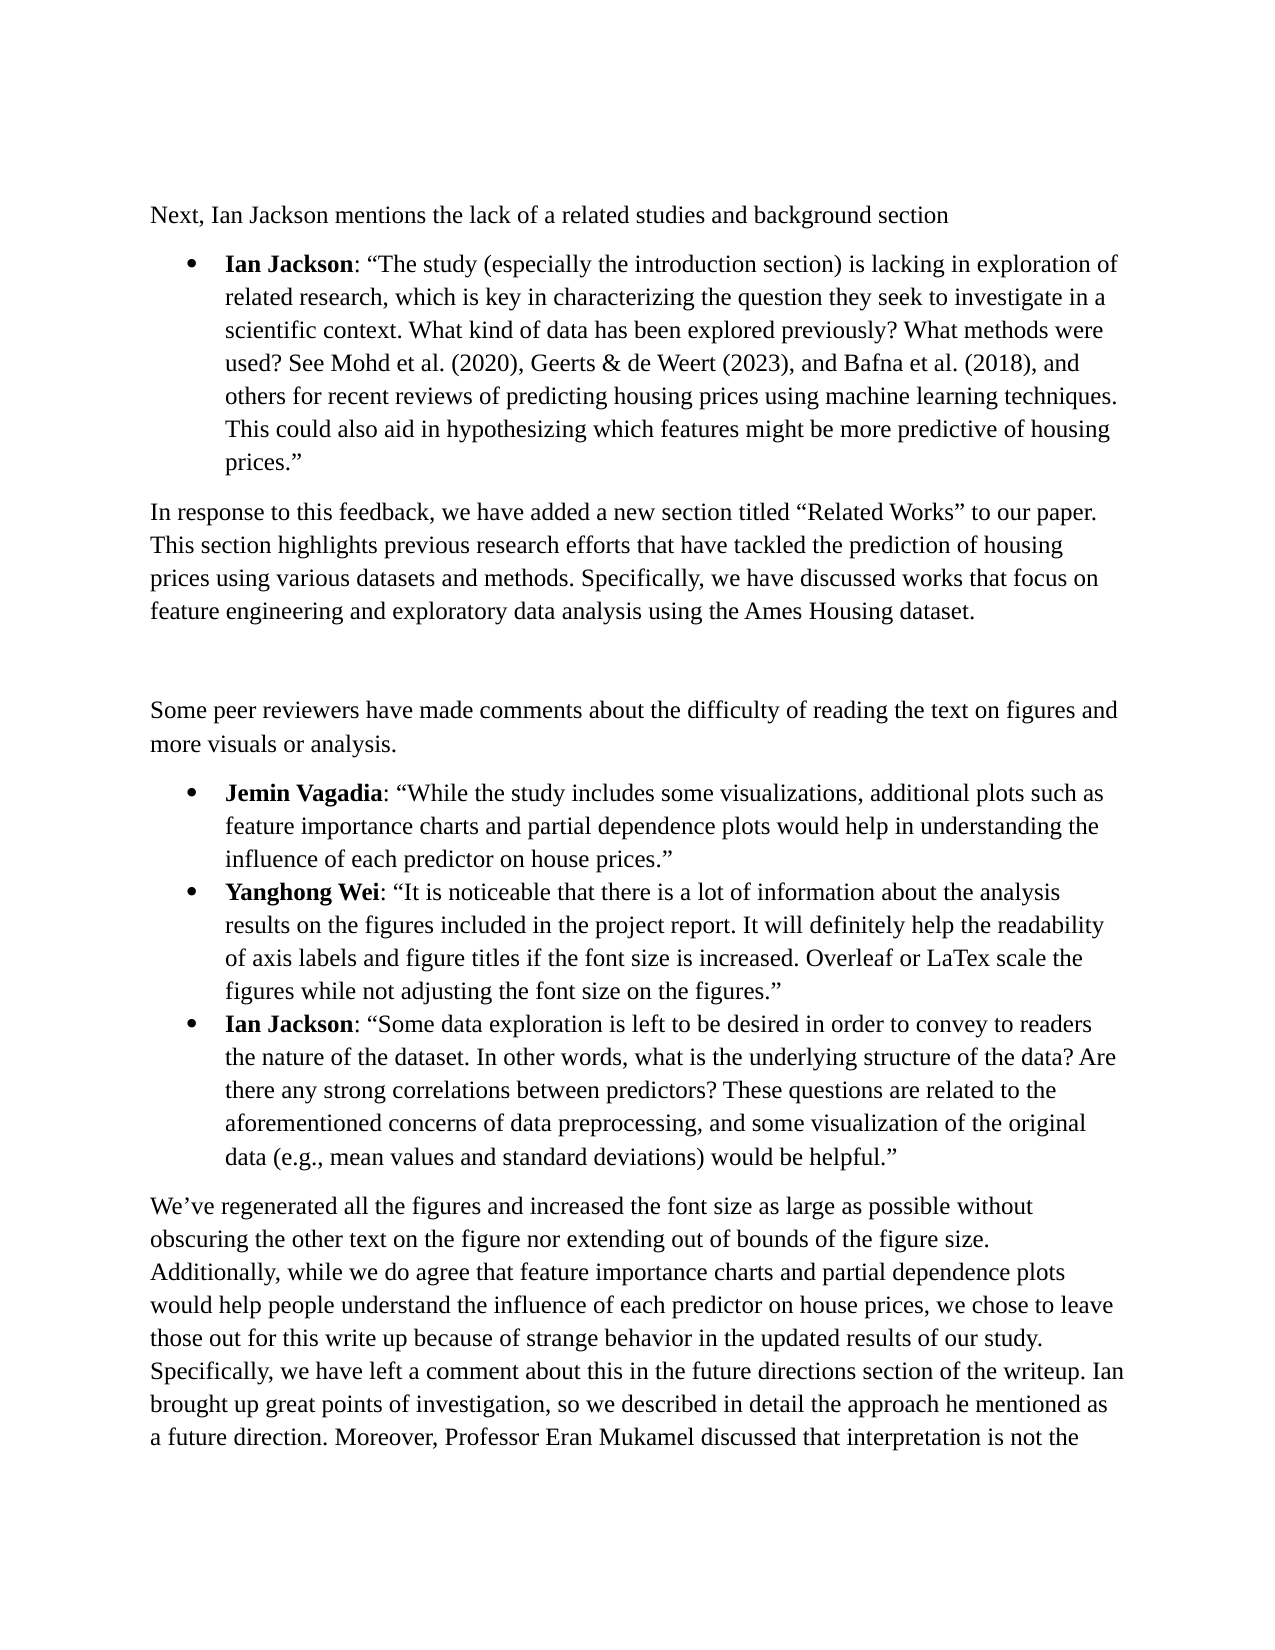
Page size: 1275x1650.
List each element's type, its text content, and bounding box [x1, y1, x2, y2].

list Ian Jackson: “Some data exploration is left to be desired in order to convey to readers the nature of the dataset. In other words, what is the underlying structure of the data? Are there any strong correlations between predictors? These questions are related to the aforementioned concerns of data preprocessing, and some visualization of the original data (e.g., mean values and standard deviations) would be helpful.” [187, 1009, 1125, 1170]
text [150, 1191, 1125, 1451]
text In response to this feedback, we have added a new section titled “Related Works” to our paper. This section highlights previous research efforts that have tackled the prediction of housing prices using various datasets and methods. Specifically, we have discussed works that focus on feature engineering and exploratory data analysis using the Ames Housing dataset. [150, 497, 1125, 625]
text Next, Ian Jackson mentions the lack of a related studies and background section [150, 200, 1125, 228]
text Some peer reviewers have made comments about the difficulty of reading the text on figures and more visuals or analysis. [150, 696, 1125, 757]
list Ian Jackson: “The study (especially the introduction section) is lacking in exploration of related research, which is key in characterizing the question they seek to investigate in a scientific context. What kind of data has been explored previously? What methods were used? See Mohd et al. (2020), Geerts & de Weert (2023), and Bafna et al. (2018), and others for recent reviews of predicting housing prices using machine learning techniques. This could also aid in hypothesizing which features might be more predictive of housing prices.” [187, 249, 1125, 476]
list Yanghong Wei: “It is noticeable that there is a lot of information about the analysis results on the figures included in the project report. It will definitely help the readability of axis labels and figure titles if the font size is increased. Overleaf or LaTex scale the figures while not adjusting the font size on the figures.” [187, 877, 1125, 1005]
list Jemin Vagadia: “While the study includes some visualizations, additional plots such as feature importance charts and partial dependence plots would help in understanding the influence of each predictor on house prices.” [187, 778, 1125, 873]
